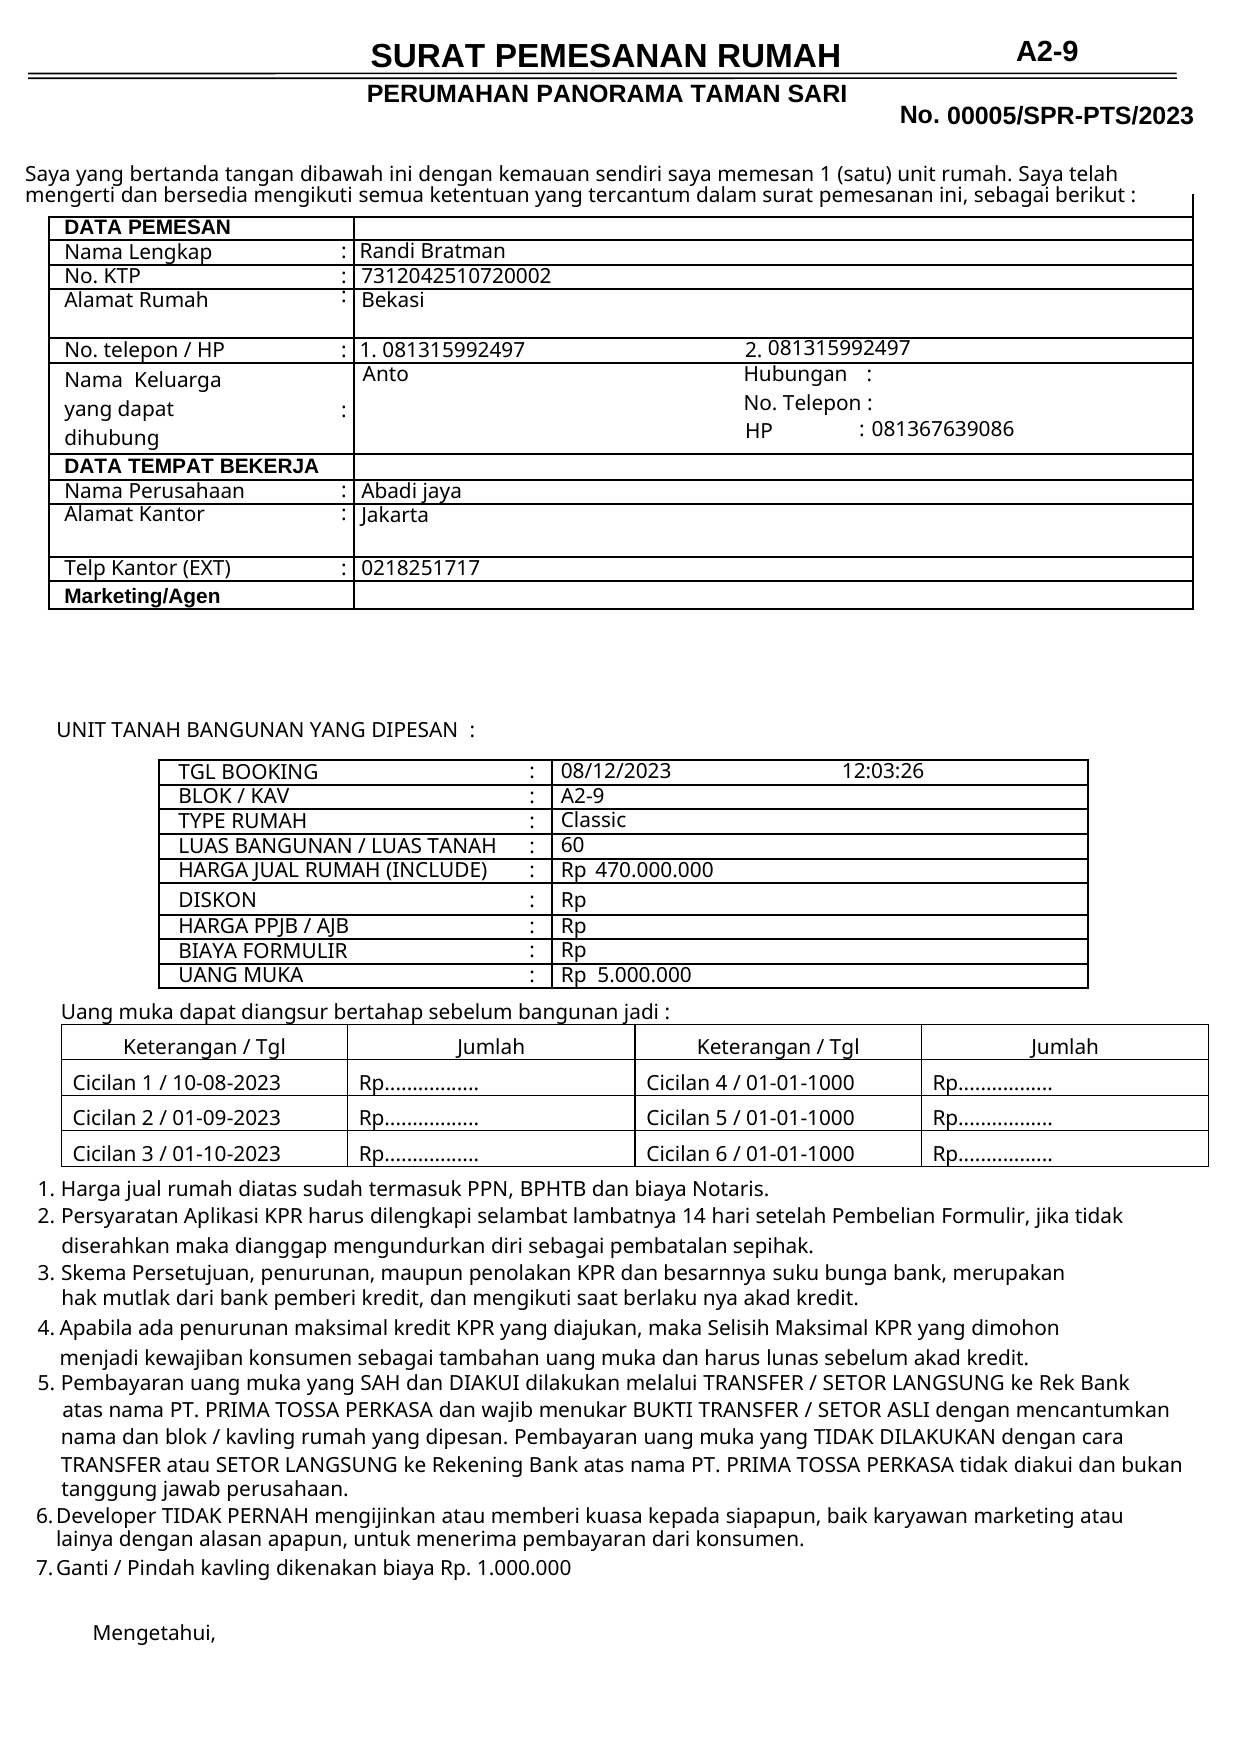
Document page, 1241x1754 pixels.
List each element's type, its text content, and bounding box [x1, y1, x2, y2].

table_cell Cicilan 6 / 01-01-1000 [636, 1131, 921, 1166]
table_cell Cicilan 5 / 01-01-1000 [636, 1096, 921, 1130]
table_cell Rp [553, 916, 1087, 938]
table_header 08/12/2023 [553, 761, 778, 784]
list Harga jual rumah diatas sudah termasuk PPN, BPHTB dan biaya Notaris. [37, 1178, 1209, 1201]
table_cell : [515, 810, 551, 833]
list Persyaratan Aplikasi KPR harus dilengkapi selambat lambatnya 14 hari setelah Pembelian Formulir, jika tidak diserahkan maka dianggap mengundurkan diri sebagai pembatalan sepihak. [37, 1201, 1181, 1259]
table_cell : [515, 835, 551, 857]
table_header : [515, 761, 551, 784]
text A2-9 [1007, 34, 1087, 67]
table_cell : [515, 786, 551, 808]
text tanggung jawab perusahaan. [61, 1479, 1209, 1501]
table_cell Rp................. [922, 1131, 1208, 1166]
table_cell : [515, 965, 551, 987]
table_cell 60 [553, 835, 1087, 857]
table_cell TYPE RUMAH [160, 810, 514, 833]
text Saya yang bertanda tangan dibawah ini dengan kemauan sendiri saya memesan 1 (satu) unit rumah. Saya telah mengerti dan bersedia mengikuti semua ketentuan yang tercantum dalam surat pemesanan ini, sebagai berikut : [25, 164, 1209, 208]
table_header Keterangan / Tgl [636, 1025, 921, 1059]
table_cell : [515, 940, 551, 963]
list Apabila ada penurunan maksimal kredit KPR yang diajukan, maka Selisih Maksimal KPR yang dimohon menjadi kewajiban konsumen sebagai tambahan uang muka dan harus lunas sebelum akad kredit. [37, 1313, 1099, 1371]
table_cell Cicilan 2 / 01-09-2023 [62, 1096, 347, 1130]
text UNIT TANAH BANGUNAN YANG DIPESAN : [56, 715, 1209, 743]
table_cell BLOK / KAV [160, 786, 514, 808]
list Skema Persetujuan, penurunan, maupun penolakan KPR dan besarnnya suku bunga bank, merupakan hak mutlak dari bank pemberi kredit, dan mengikuti saat berlaku nya akad kredit. [37, 1260, 1094, 1312]
list Pembayaran uang muka yang SAH dan DIAKUI dilakukan melalui TRANSFER / SETOR LANGSUNG ke Rek Bank [37, 1372, 1209, 1395]
table_cell DISKON [160, 884, 514, 913]
table_cell Rp................. [348, 1060, 634, 1095]
table_cell HARGA PPJB / AJB [160, 916, 514, 938]
table_header TGL BOOKING [160, 761, 514, 784]
table_cell Cicilan 4 / 01-01-1000 [636, 1060, 921, 1095]
table_cell Rp................. [348, 1096, 634, 1130]
table_header Jumlah [922, 1025, 1208, 1059]
table_cell HARGA JUAL RUMAH (INCLUDE) [160, 860, 514, 882]
table_cell A2-9 [553, 786, 1087, 808]
table_header Jumlah [348, 1025, 634, 1059]
title SURAT PEMESANAN RUMAH [370, 37, 843, 72]
table_cell Rp................. [922, 1060, 1208, 1095]
table_cell Rp [553, 884, 1087, 913]
table_cell Rp 5.000.000 [553, 965, 1087, 987]
table_cell BIAYA FORMULIR [160, 940, 514, 963]
table_header 12:03:26 [778, 761, 1087, 784]
table_cell : [515, 860, 551, 882]
table_cell : [515, 916, 551, 938]
table_cell Classic [553, 810, 1087, 833]
table_cell Cicilan 3 / 01-10-2023 [62, 1131, 347, 1166]
table_cell UANG MUKA [160, 965, 514, 987]
table_cell : [515, 884, 551, 913]
table_cell LUAS BANGUNAN / LUAS TANAH [160, 835, 514, 857]
list Ganti / Pindah kavling dikenakan biaya Rp. 1.000.000 [36, 1556, 1141, 1580]
table_cell Rp 470.000.000 [553, 860, 1087, 882]
list Developer TIDAK PERNAH mengijinkan atau memberi kuasa kepada siapapun, baik karyawan marketing atau lainya dengan alasan apapun, untuk menerima pembayaran dari konsumen. [36, 1504, 1141, 1552]
table_cell Cicilan 1 / 10-08-2023 [62, 1060, 347, 1095]
table_cell Rp [553, 940, 1087, 963]
subtitle PERUMAHAN PANORAMA TAMAN SARI [269, 79, 861, 108]
text atas nama PT. PRIMA TOSSA PERKASA dan wajib menukar BUKTI TRANSFER / SETOR ASLI dengan mencantumkan nama dan blok / kavling rumah yang dipesan. Pembayaran uang muka yang TIDAK DILAKUKAN dengan cara TRANSFER atau SETOR LANGSUNG ke Rekening Bank atas nama PT. PRIMA TOSSA PERKASA tidak diakui dan bukan [61, 1395, 1209, 1479]
table_cell Rp................. [922, 1096, 1208, 1130]
table_cell Rp................. [348, 1131, 634, 1166]
subtitle No. 00005/SPR-PTS/2023 [899, 100, 1209, 130]
text Mengetahui, [92, 1618, 1209, 1647]
table_header Keterangan / Tgl [62, 1025, 347, 1059]
list Uang muka dapat diangsur bertahap sebelum bangunan jadi : [61, 1000, 1209, 1024]
